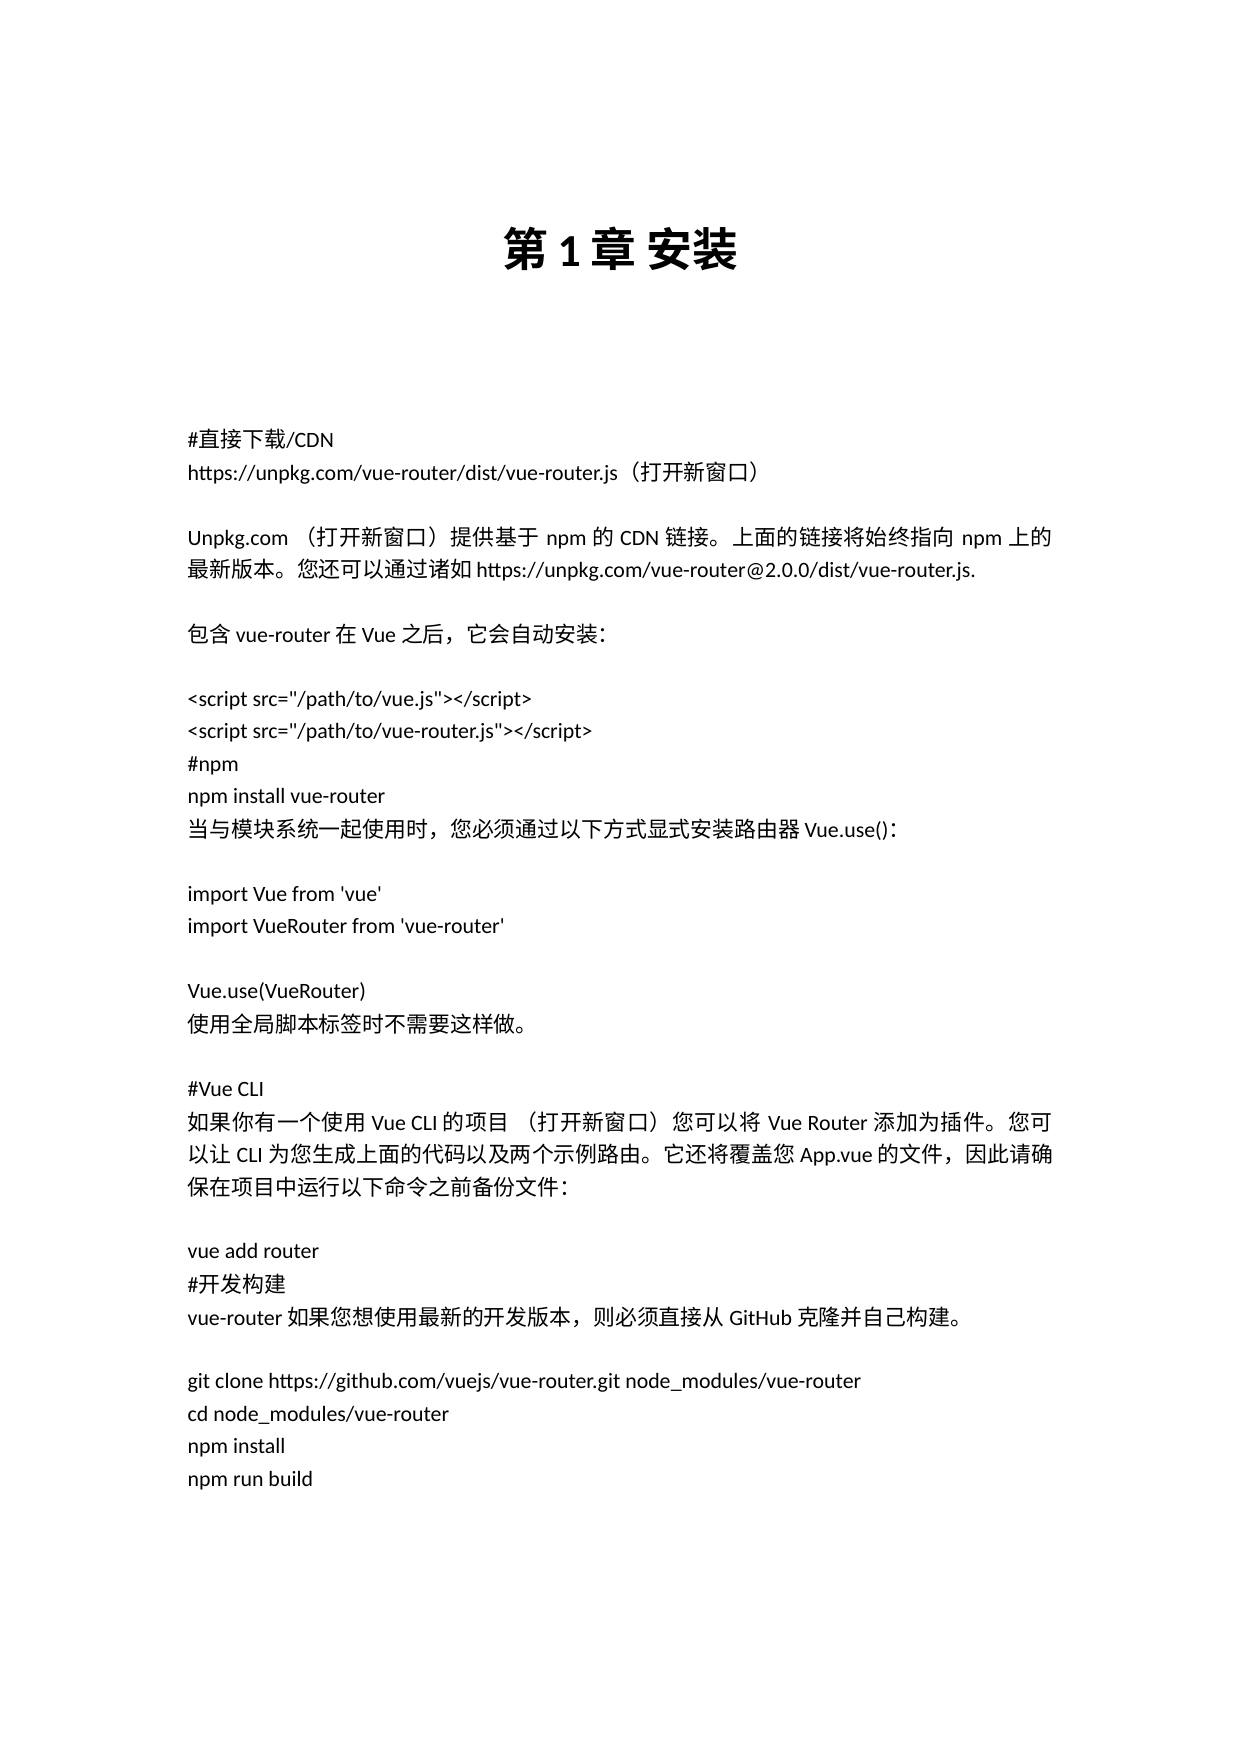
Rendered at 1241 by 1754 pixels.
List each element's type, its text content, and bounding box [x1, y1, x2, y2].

text 包含vue-router在 Vue 之后，它会自动安装： [187, 617, 1053, 649]
text #Vue CLI [187, 1072, 1053, 1104]
text #直接下载/CDN [187, 422, 1053, 454]
subtitle 第1章 安装 [187, 197, 1053, 295]
text vue add router [187, 1234, 1053, 1267]
text Unpkg.com （打开新窗口）提供基于 npm 的 CDN 链接。上面的链接将始终指向 npm 上的最新版本。您还可以通过诸如https://unpkg.com/vue-router@2.0.0/dist/vue-router.js. [187, 519, 1053, 584]
text 使用全局脚本标签时不需要这样做。 [187, 1007, 1053, 1039]
text https://unpkg.com/vue-router/dist/vue-router.js（打开新窗口） [187, 454, 1053, 487]
text <script src="/path/to/vue-router.js"></script> [187, 714, 1053, 747]
text git clone https://github.com/vuejs/vue-router.git node_modules/vue-router [187, 1364, 1053, 1397]
text npm install vue-router [187, 779, 1053, 812]
text #npm [187, 747, 1053, 779]
text Vue.use(VueRouter) [187, 974, 1053, 1007]
text <script src="/path/to/vue.js"></script> [187, 682, 1053, 714]
text npm run build [187, 1462, 1053, 1494]
text npm install [187, 1429, 1053, 1462]
text import VueRouter from 'vue-router' [187, 909, 1053, 942]
text vue-router如果您想使用最新的开发版本，则必须直接从 GitHub 克隆并自己构建。 [187, 1299, 1053, 1332]
text import Vue from 'vue' [187, 877, 1053, 909]
text 如果你有一个使用Vue CLI的项目 （打开新窗口）您可以将 Vue Router 添加为插件。您可以让 CLI 为您生成上面的代码以及两个示例路由。它还将覆盖您App.vue的文件，因此请确保在项目中运行以下命令之前备份文件： [187, 1104, 1053, 1202]
text #开发构建 [187, 1267, 1053, 1299]
text cd node_modules/vue-router [187, 1397, 1053, 1429]
text 当与模块系统一起使用时，您必须通过以下方式显式安装路由器Vue.use()： [187, 812, 1053, 844]
